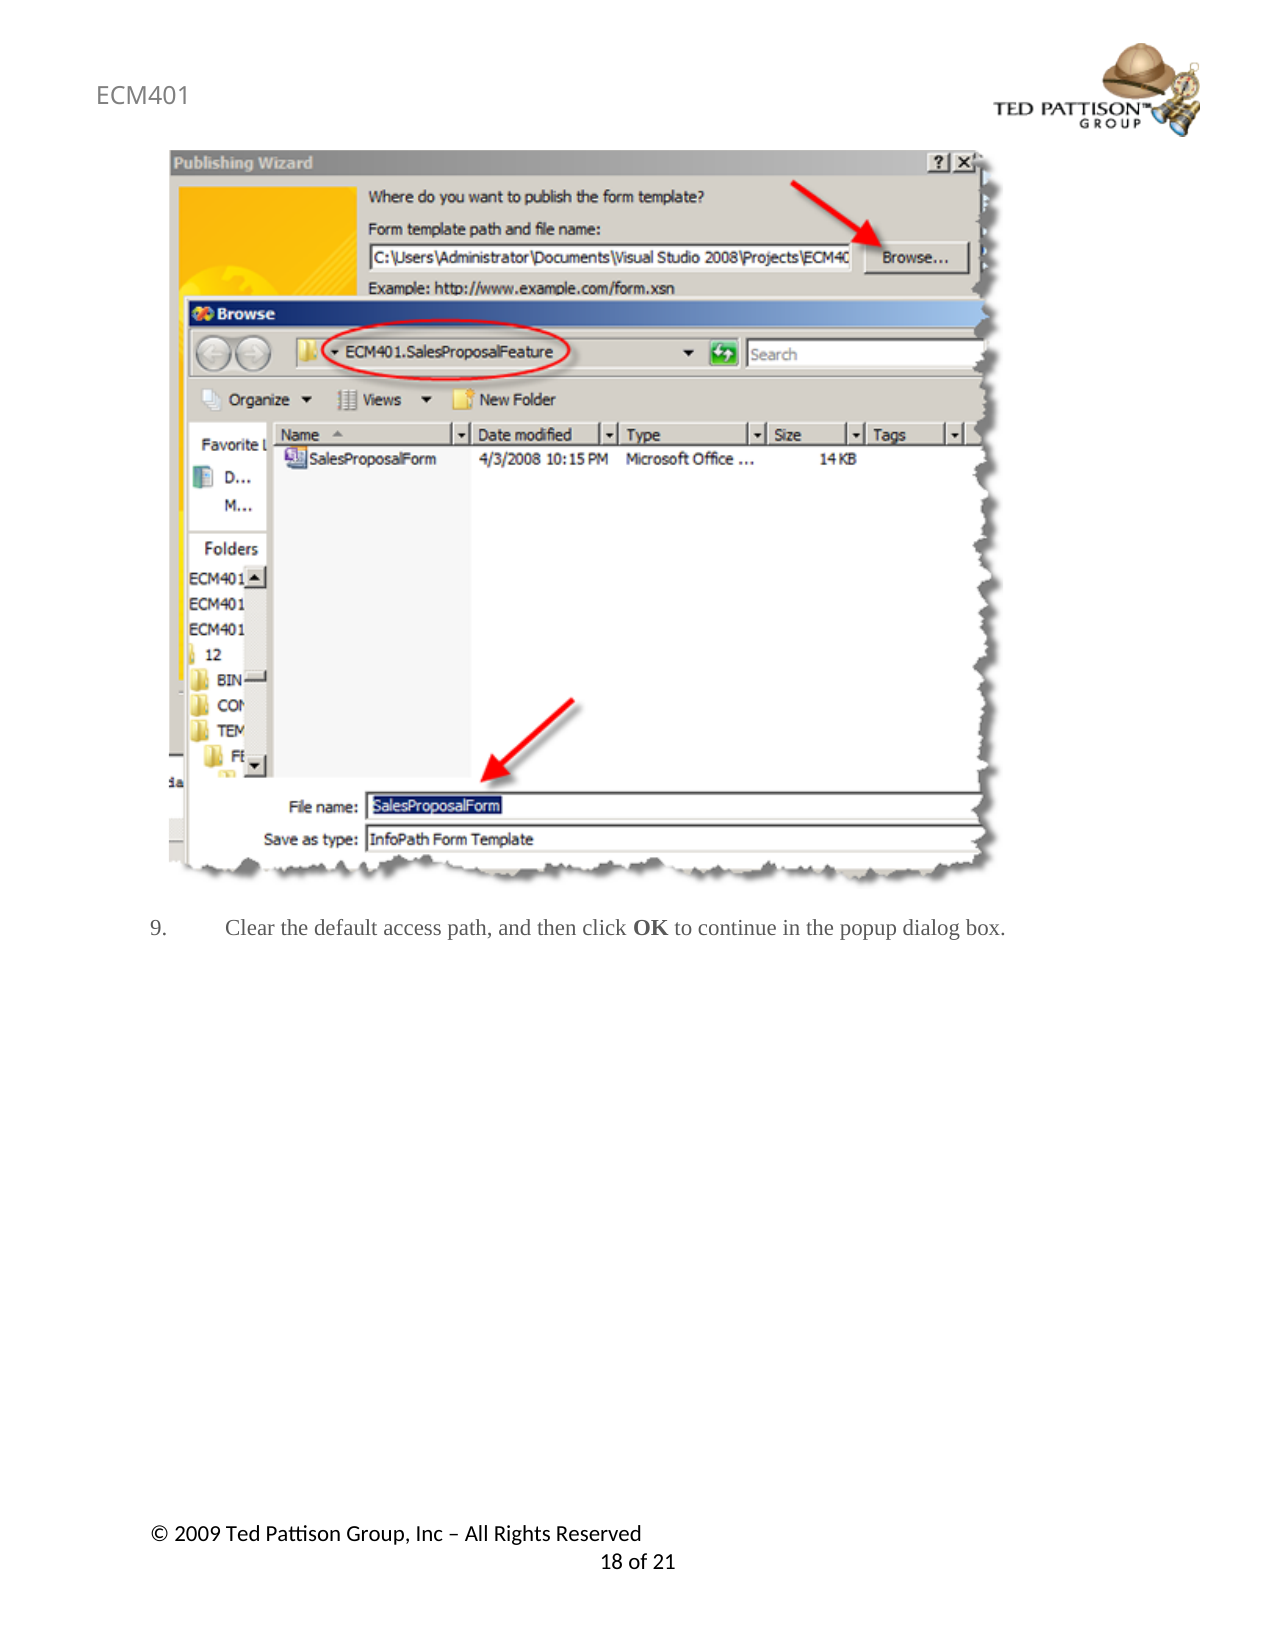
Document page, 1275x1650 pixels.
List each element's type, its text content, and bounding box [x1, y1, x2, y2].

list Clear the default access path, and then click OK to continue in the popup dialog box. [150, 914, 1125, 941]
picture [168, 150, 1004, 889]
picture [993, 43, 1200, 137]
